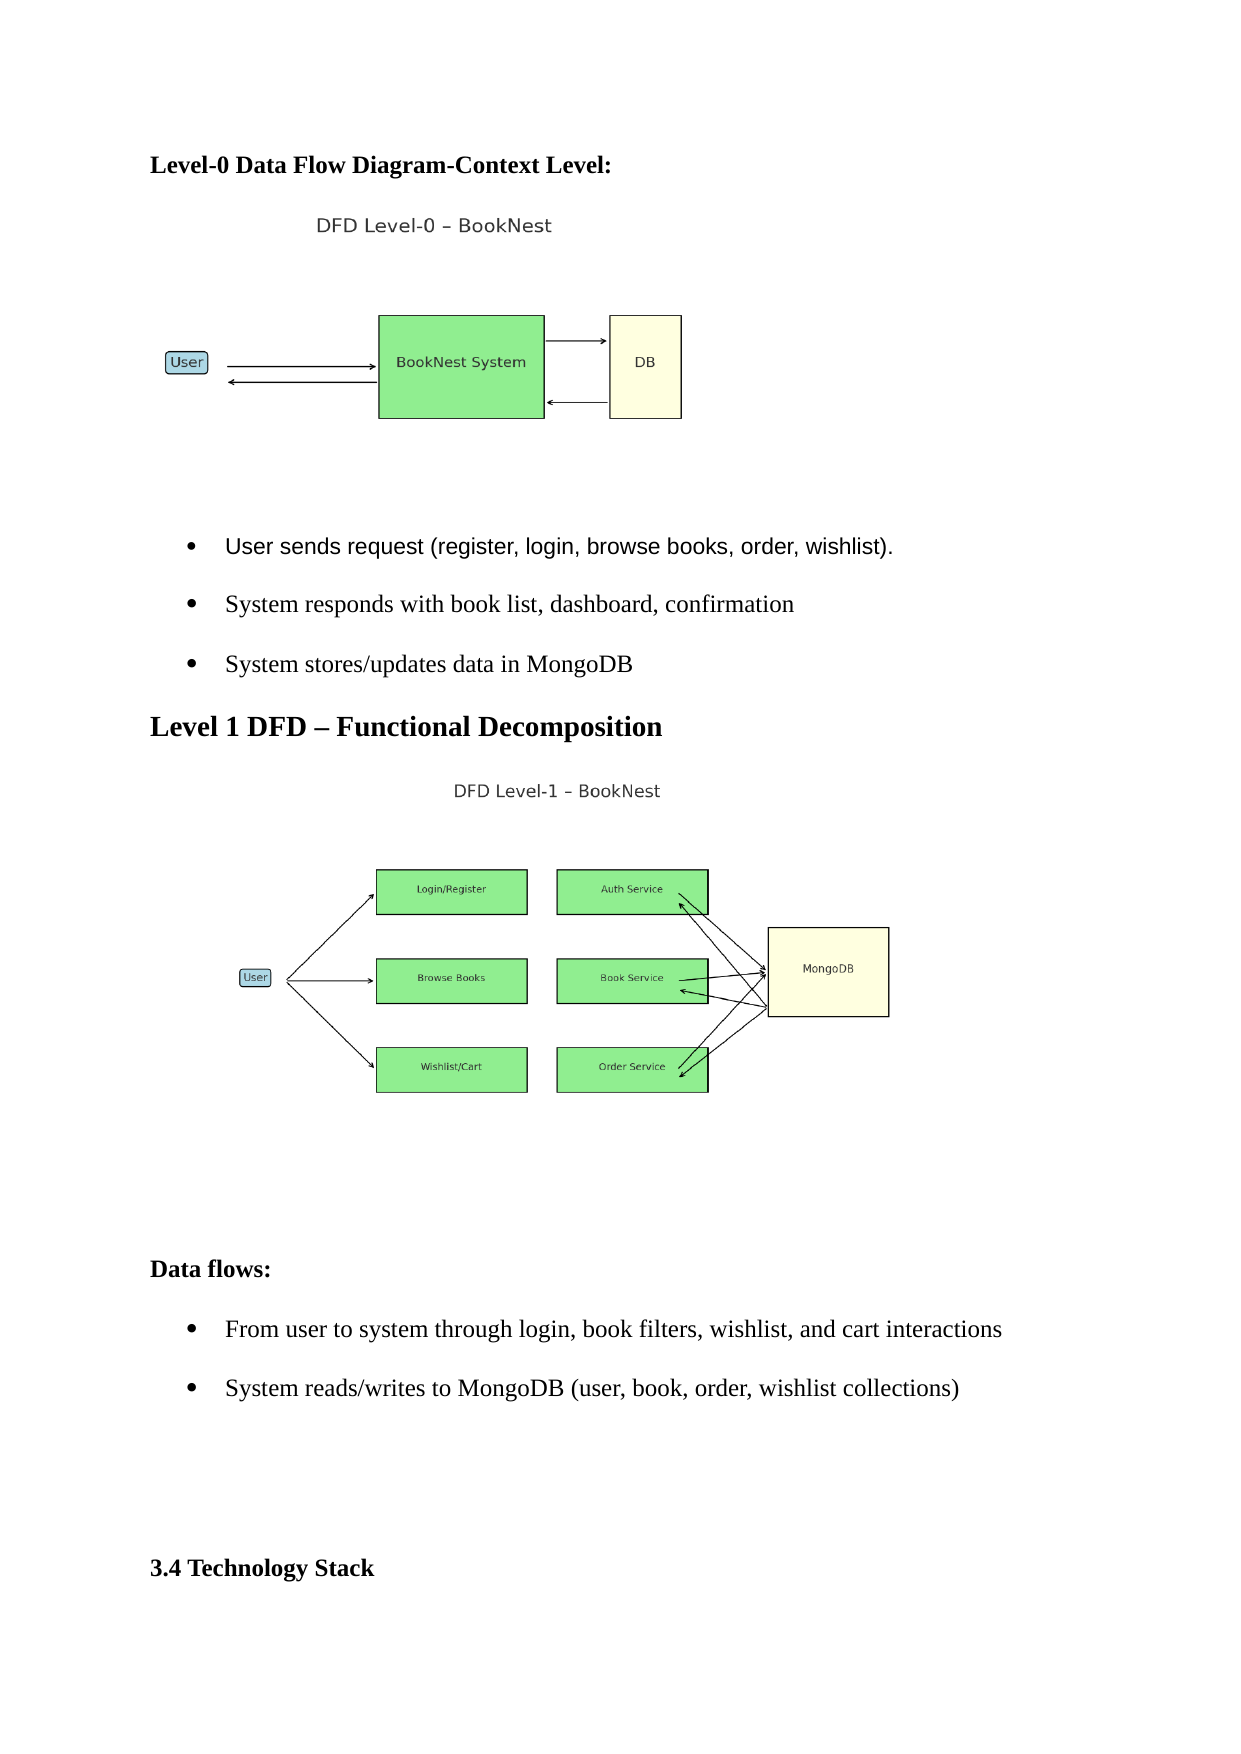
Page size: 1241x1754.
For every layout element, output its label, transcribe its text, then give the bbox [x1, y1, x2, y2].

list From user to system through login, book filters, wishlist, and cart interactions [187, 1314, 1090, 1342]
picture [187, 776, 926, 1166]
text Data flows: [150, 1254, 1090, 1283]
list System stores/updates data in MongoDB [187, 649, 1090, 678]
list System reads/writes to MongoDB (user, book, order, wishlist collections) [187, 1373, 1090, 1402]
list System responds with book list, dashboard, confirmation [187, 589, 1090, 618]
picture [150, 209, 717, 503]
list User sends request (register, login, browse books, order, wishlist). [187, 533, 1090, 559]
text 3.4 Technology Stack [150, 1553, 1090, 1582]
text Level-0 Data Flow Diagram-Context Level: [150, 150, 1090, 179]
text Level 1 DFD – Functional Decomposition [150, 709, 1090, 742]
